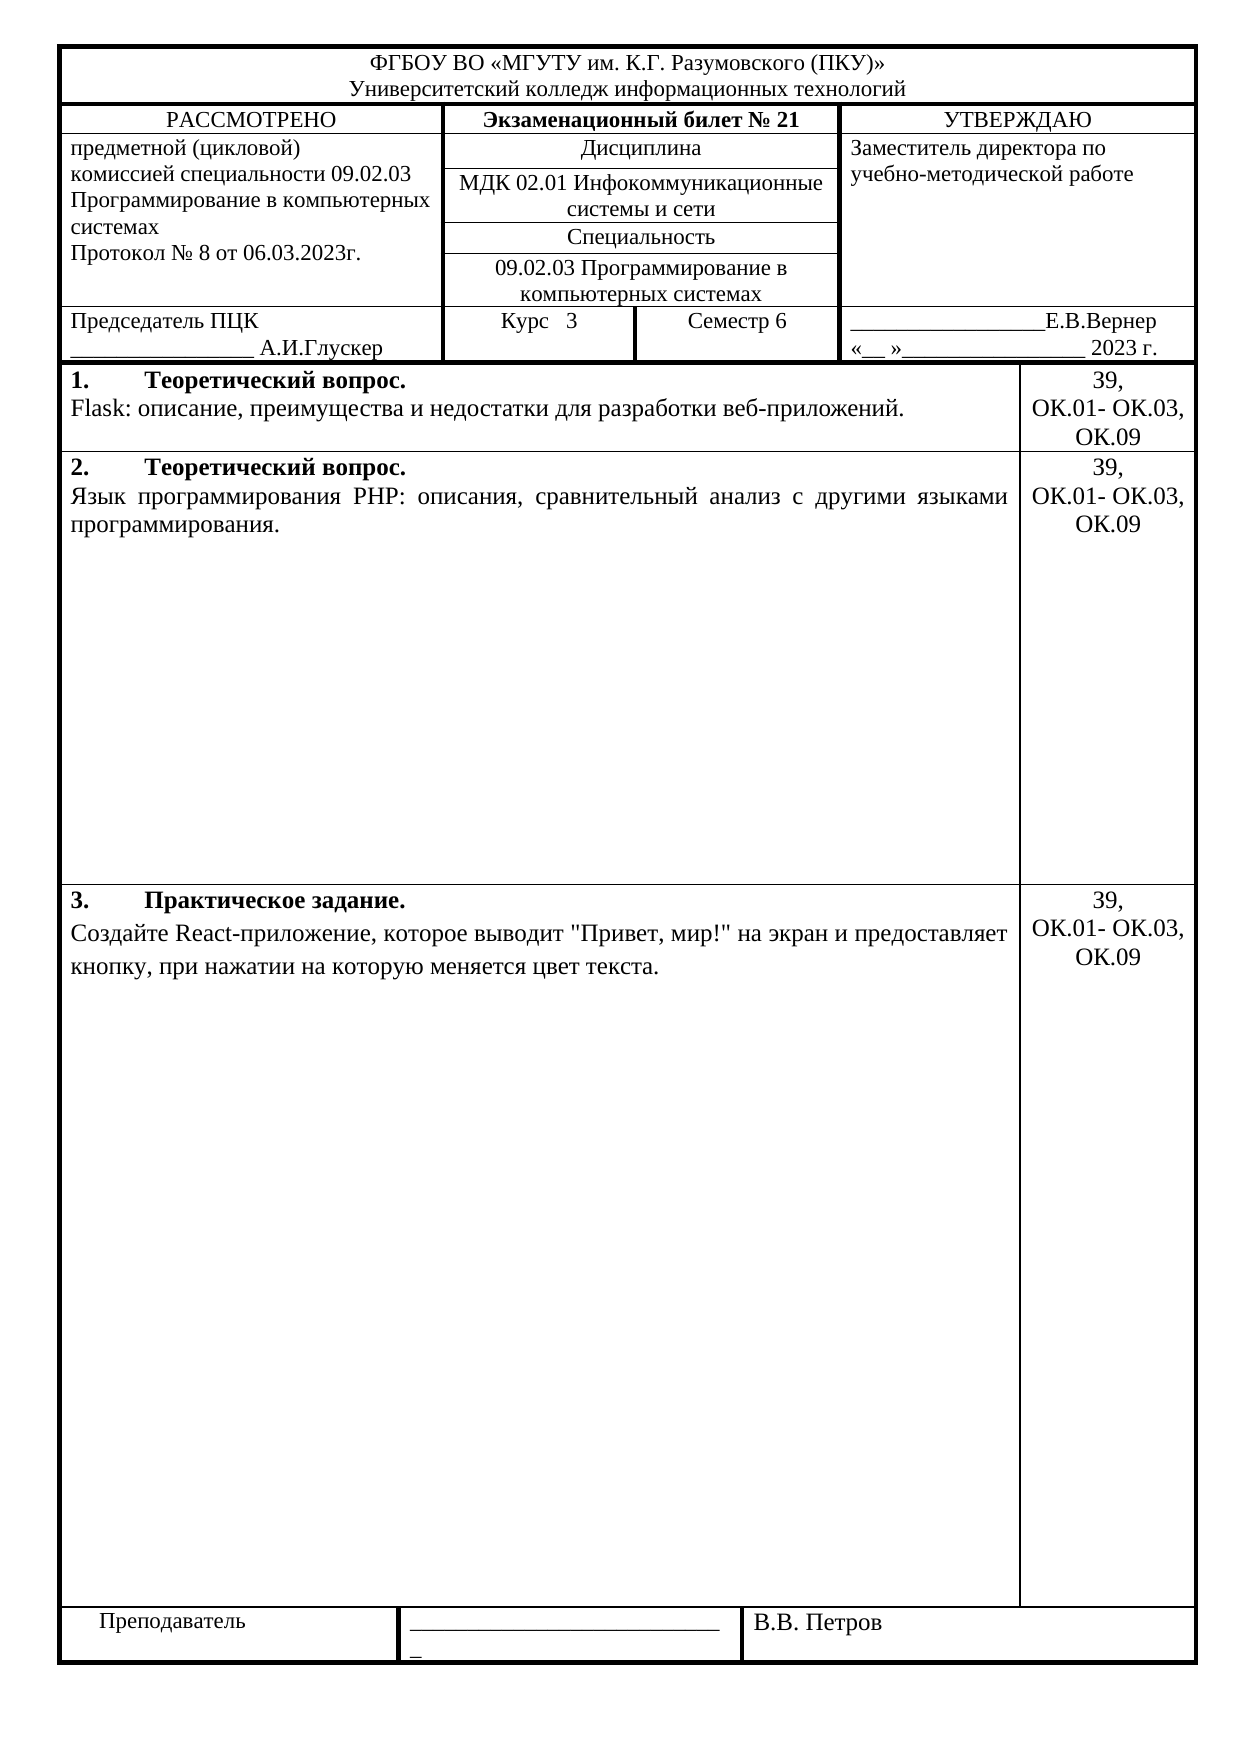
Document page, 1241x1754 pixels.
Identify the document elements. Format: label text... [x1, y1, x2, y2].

table_cell 09.02.03 Программирование в компьютерных системах [445, 254, 837, 306]
table_cell З9, ОК.01- ОК.03, ОК.09 [1021, 452, 1194, 884]
table_cell РАССМОТРЕНО [62, 106, 441, 133]
table_cell Экзаменационный билет № 21 [445, 106, 837, 133]
table_cell Заместитель директора по учебно-методической работе [842, 134, 1194, 306]
table_cell Преподаватель [62, 1608, 396, 1660]
table_cell З9, ОК.01- ОК.03, ОК.09 [1021, 365, 1194, 451]
table_cell МДК 02.01 Инфокоммуникационные системы и сети [445, 169, 837, 222]
table_cell Дисциплина [445, 134, 837, 168]
table_cell Курс 3 [445, 307, 633, 360]
table_cell З9, ОК.01- ОК.03, ОК.09 [1021, 885, 1194, 1606]
table_cell Теоретический вопрос. Flask: описание, преимущества и недостатки для разработки веб-приложений. [62, 365, 1019, 451]
table_cell Председатель ПЦК ________________ А.И.Глускер [62, 307, 441, 360]
table_cell УТВЕРЖДАЮ [842, 106, 1194, 133]
table_cell Практическое задание. Создайте React-приложение, которое выводит "Привет, мир!" на экран и предоставляет кнопку, при нажатии на которую меняется цвет текста. [62, 885, 1019, 1606]
table_cell ____________________________ [401, 1608, 740, 1660]
table_cell Теоретический вопрос. Язык программирования PHP: описания, сравнительный анализ с другими языками программирования. [62, 452, 1019, 884]
table_cell _________________Е.В.Вернер «__ »________________ 2023 г. [842, 307, 1194, 360]
table_cell Семестр 6 [637, 307, 837, 360]
table_cell Специальность [445, 223, 837, 252]
table_header ФГБОУ ВО «МГУТУ им. К.Г. Разумовского (ПКУ)» Университетский колледж информационных технологий [62, 49, 1194, 102]
table_cell В.В. Петров [744, 1608, 1194, 1660]
table_cell предметной (цикловой) комиссией специальности 09.02.03 Программирование в компьютерных системах Протокол № 8 от 06.03.2023г. [62, 134, 441, 306]
